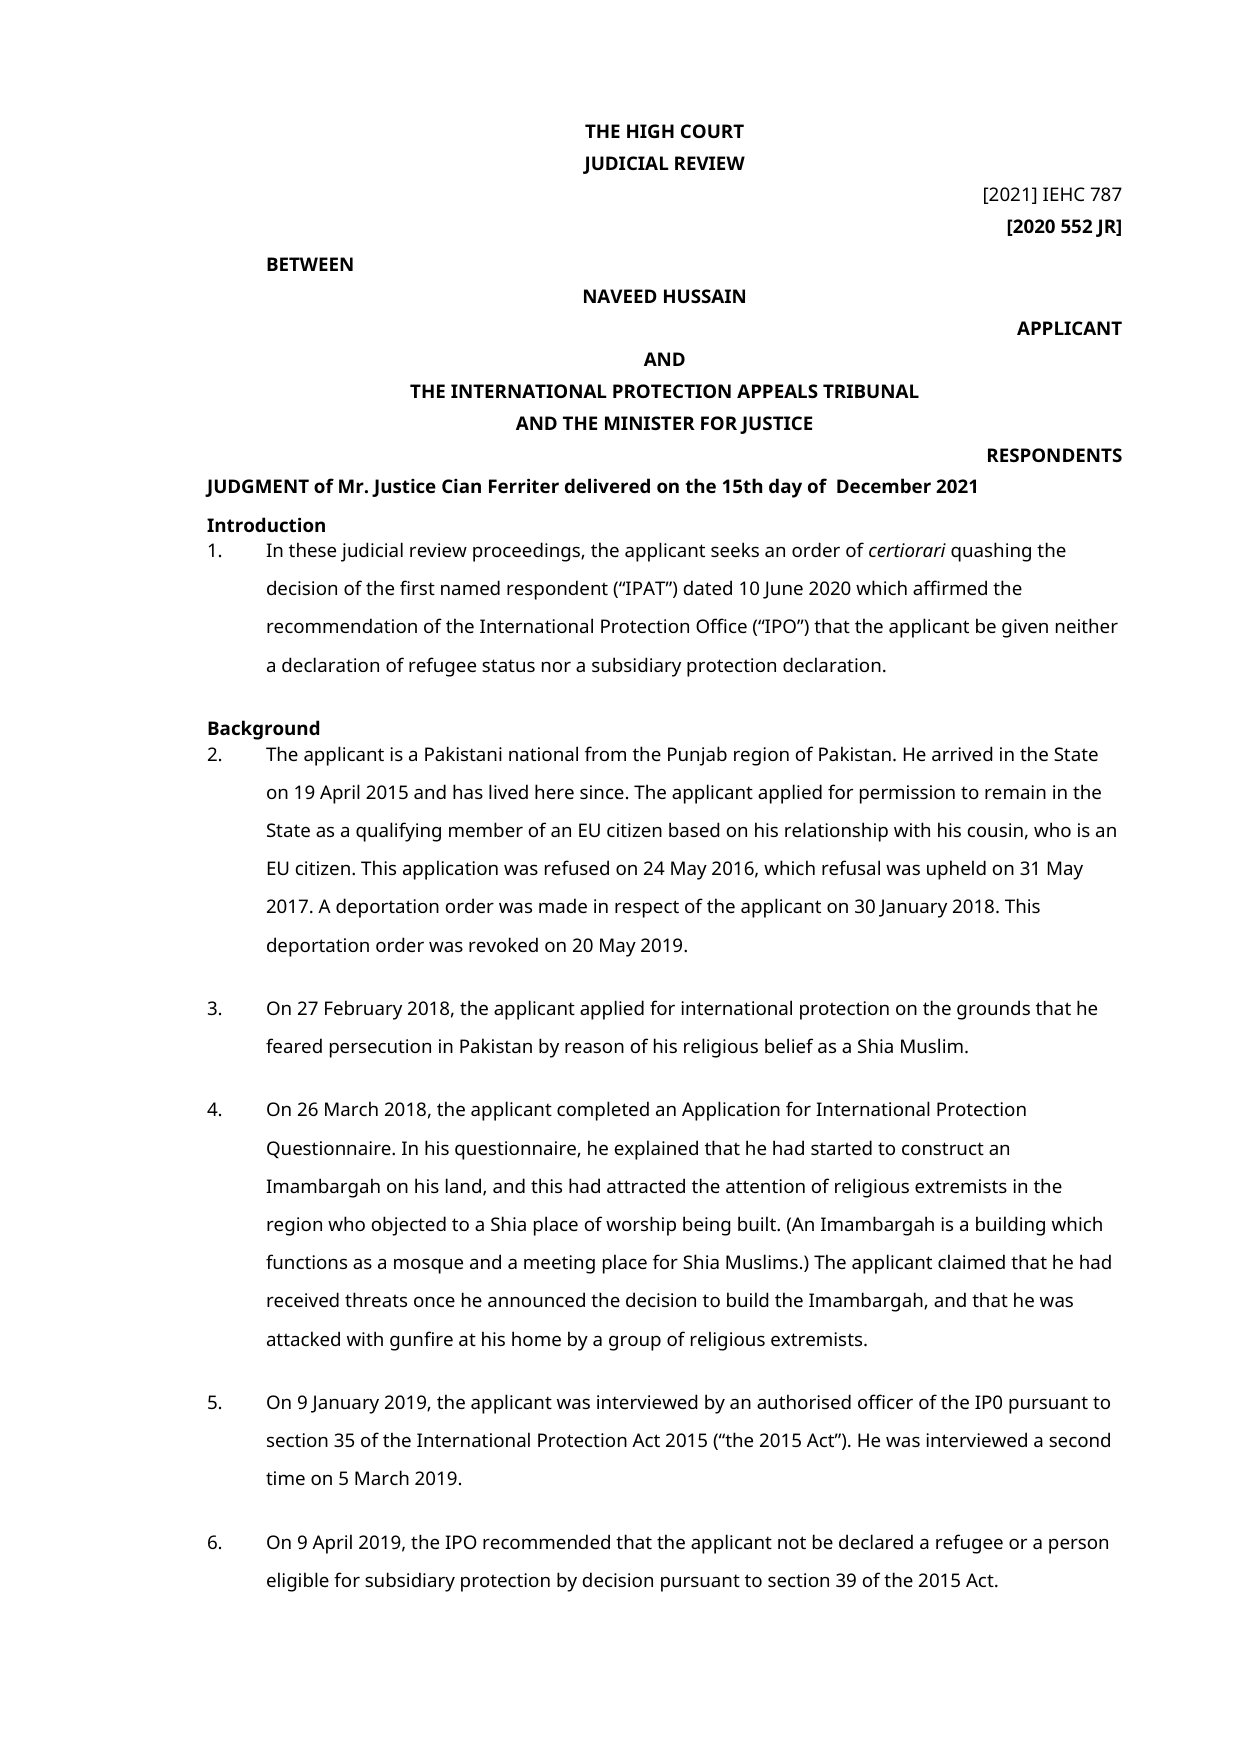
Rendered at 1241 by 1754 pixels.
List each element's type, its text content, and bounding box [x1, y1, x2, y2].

text NAVEED HUSSAIN [207, 283, 1122, 309]
text BETWEEN [266, 251, 1122, 277]
text 4. On 26 March 2018, the applicant completed an Application for International Protection Questionnaire. In his questionnaire, he explained that he had started to construct an Imambargah on his land, and this had attracted the attention of religious extremists in the region who objected to a Shia place of worship being built. (An Imambargah is a building which functions as a mosque and a meeting place for Shia Muslims.) The applicant claimed that he had received threats once he announced the decision to build the Imambargah, and that he was attacked with gunfire at his home by a group of religious extremists. [207, 1097, 1122, 1352]
subtitle Introduction [207, 512, 1122, 537]
text THE INTERNATIONAL PROTECTION APPEALS TRIBUNAL [207, 378, 1122, 404]
text AND [207, 347, 1122, 372]
title JUDICIAL REVIEW [207, 150, 1122, 175]
text 3. On 27 February 2018, the applicant applied for international protection on the grounds that he feared persecution in Pakistan by reason of his religious belief as a Shia Muslim. [207, 995, 1122, 1059]
text 1. In these judicial review proceedings, the applicant seeks an order of certiorari quashing the decision of the first named respondent (“IPAT”) dated 10 June 2020 which affirmed the recommendation of the International Protection Office (“IPO”) that the applicant be given neither a declaration of refugee status nor a subsidiary protection declaration. [207, 537, 1122, 678]
text AND THE MINISTER FOR JUSTICE [207, 410, 1122, 436]
text [2021] IEHC 787 [207, 182, 1122, 207]
text RESPONDENTS [207, 442, 1122, 468]
subtitle Background [207, 715, 1122, 741]
text [2020 552 JR] [207, 213, 1122, 239]
text APPLICANT [207, 315, 1122, 341]
text 2. The applicant is a Pakistani national from the Punjab region of Pakistan. He arrived in the State on 19 April 2015 and has lived here since. The applicant applied for permission to remain in the State as a qualifying member of an EU citizen based on his relationship with his cousin, who is an EU citizen. This application was refused on 24 May 2016, which refusal was upheld on 31 May 2017. A deportation order was made in respect of the applicant on 30 January 2018. This deportation order was revoked on 20 May 2019. [207, 741, 1122, 957]
text 5. On 9 January 2019, the applicant was interviewed by an authorised officer of the IP0 pursuant to section 35 of the International Protection Act 2015 (“the 2015 Act”). He was interviewed a second time on 5 March 2019. [207, 1389, 1122, 1491]
text JUDGMENT of Mr. Justice Cian Ferriter delivered on the 15th day of December 2021 [207, 474, 1122, 499]
text 6. On 9 April 2019, the IPO recommended that the applicant not be declared a refugee or a person eligible for subsidiary protection by decision pursuant to section 39 of the 2015 Act. [207, 1529, 1122, 1593]
title THE HIGH COURT [207, 118, 1122, 144]
